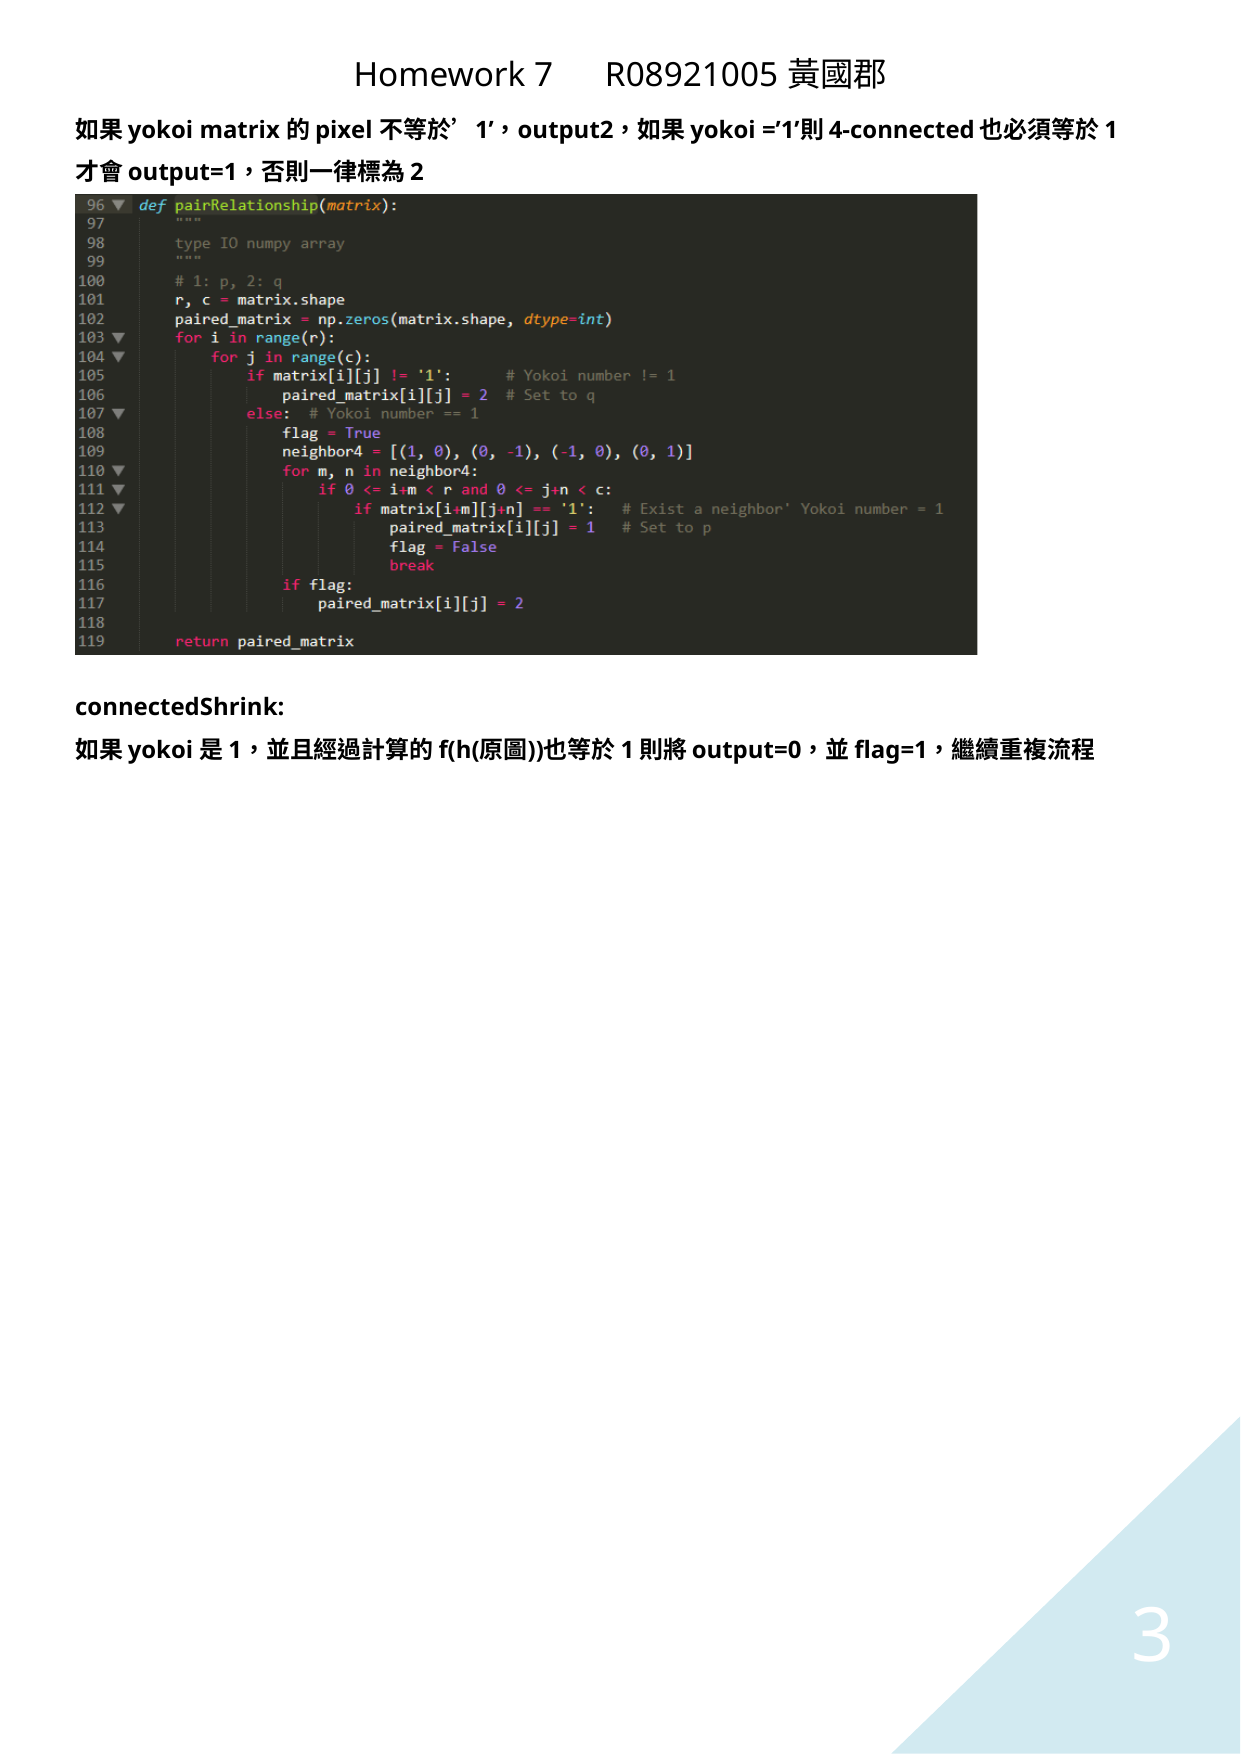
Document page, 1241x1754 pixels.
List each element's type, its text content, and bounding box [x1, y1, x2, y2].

picture [75, 194, 978, 655]
text connectedShrink: [75, 687, 1165, 724]
text 如果yokoi 是1，並且經過計算的f(h(原圖))也等於1則將output=0，並flag=1，繼續重複流程 [75, 729, 1165, 767]
text 如果yokoi matrix 的pixel 不等於’1’，output2，如果yokoi =’1’則4-connected也必須等於1 [75, 109, 1165, 146]
text 才會output=1，否則一律標為2 [75, 152, 1165, 189]
